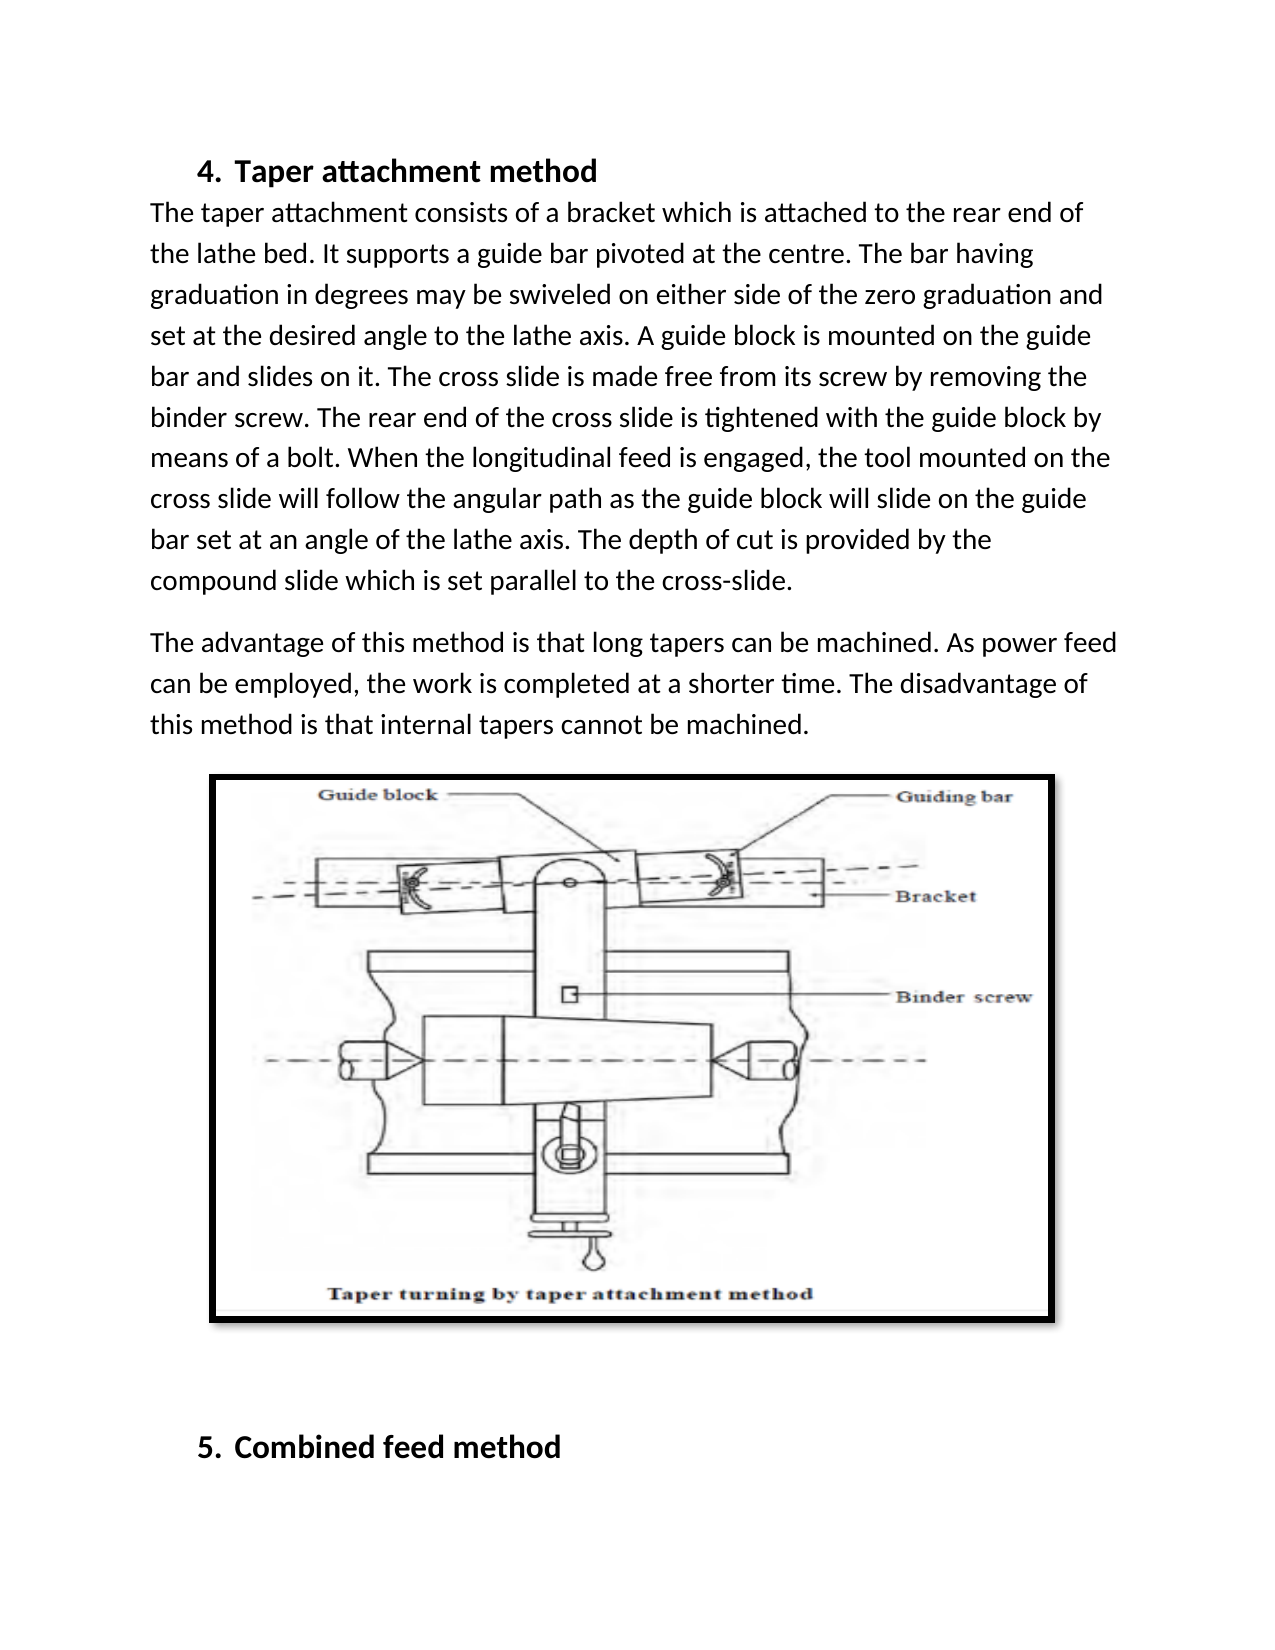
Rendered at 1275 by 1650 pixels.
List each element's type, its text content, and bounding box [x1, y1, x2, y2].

text The advantage of this method is that long tapers can be machined. As power feed can be employed, the work is completed at a shorter time. The disadvantage of this method is that internal tapers cannot be machined. [150, 624, 1125, 742]
picture [216, 780, 1048, 1316]
list Taper attachment method [197, 150, 1125, 191]
list Combined feed method [197, 1427, 1125, 1467]
text The taper attachment consists of a bracket which is attached to the rear end of the lathe bed. It supports a guide bar pivoted at the centre. The bar having graduation in degrees may be swiveled on either side of the zero graduation and set at the desired angle to the lathe axis. A guide block is mounted on the guide bar and slides on it. The cross slide is made free from its screw by removing the binder screw. The rear end of the cross slide is tightened with the guide block by means of a bolt. When the longitudinal feed is engaged, the tool mounted on the cross slide will follow the angular path as the guide block will slide on the guide bar set at an angle of the lathe axis. The depth of cut is provided by the compound slide which is set parallel to the cross-slide. [150, 194, 1125, 598]
